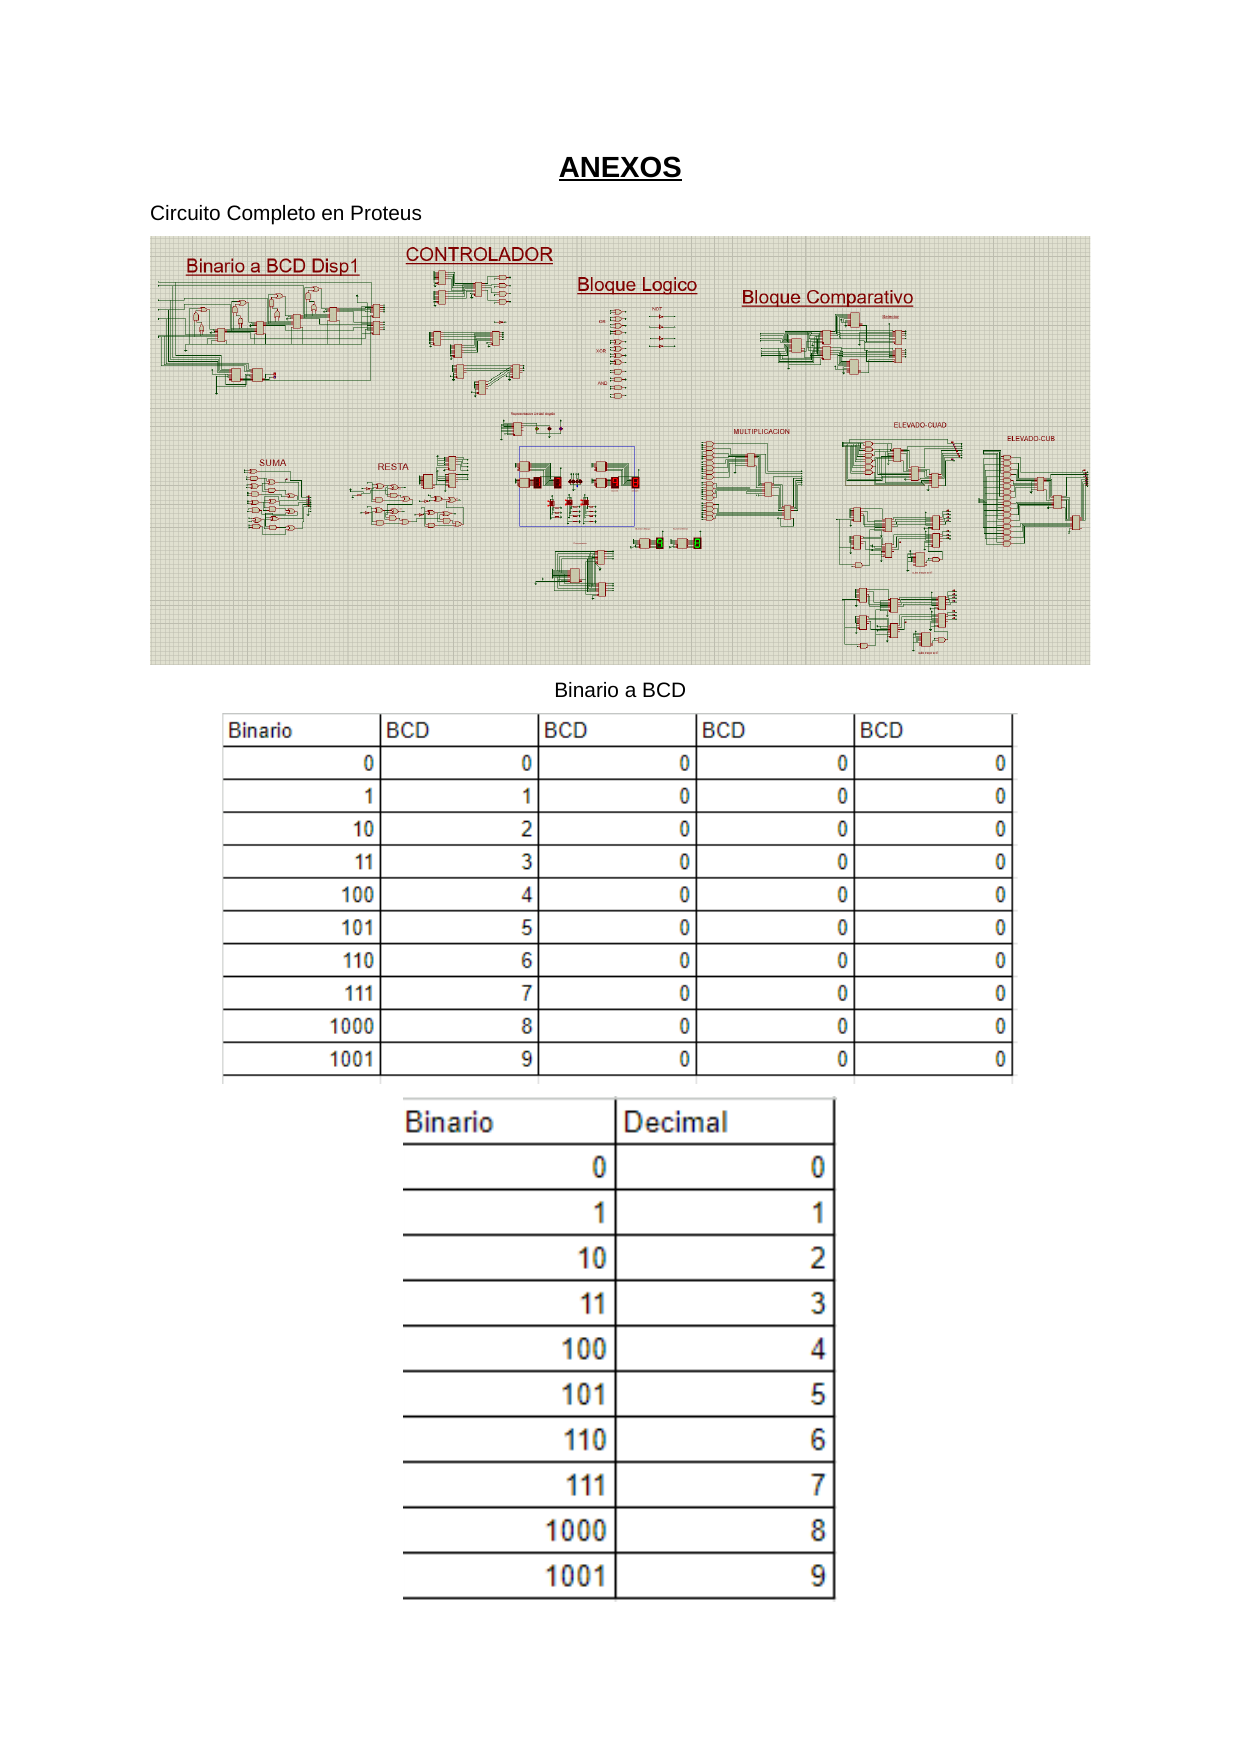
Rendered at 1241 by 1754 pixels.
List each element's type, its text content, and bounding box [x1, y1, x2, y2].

text Binario a BCD [150, 677, 1090, 701]
text Circuito Completo en Proteus [150, 200, 1090, 224]
text ANEXOS [150, 150, 1090, 183]
picture [150, 236, 1091, 665]
picture [222, 713, 1018, 1084]
picture [403, 1096, 838, 1602]
